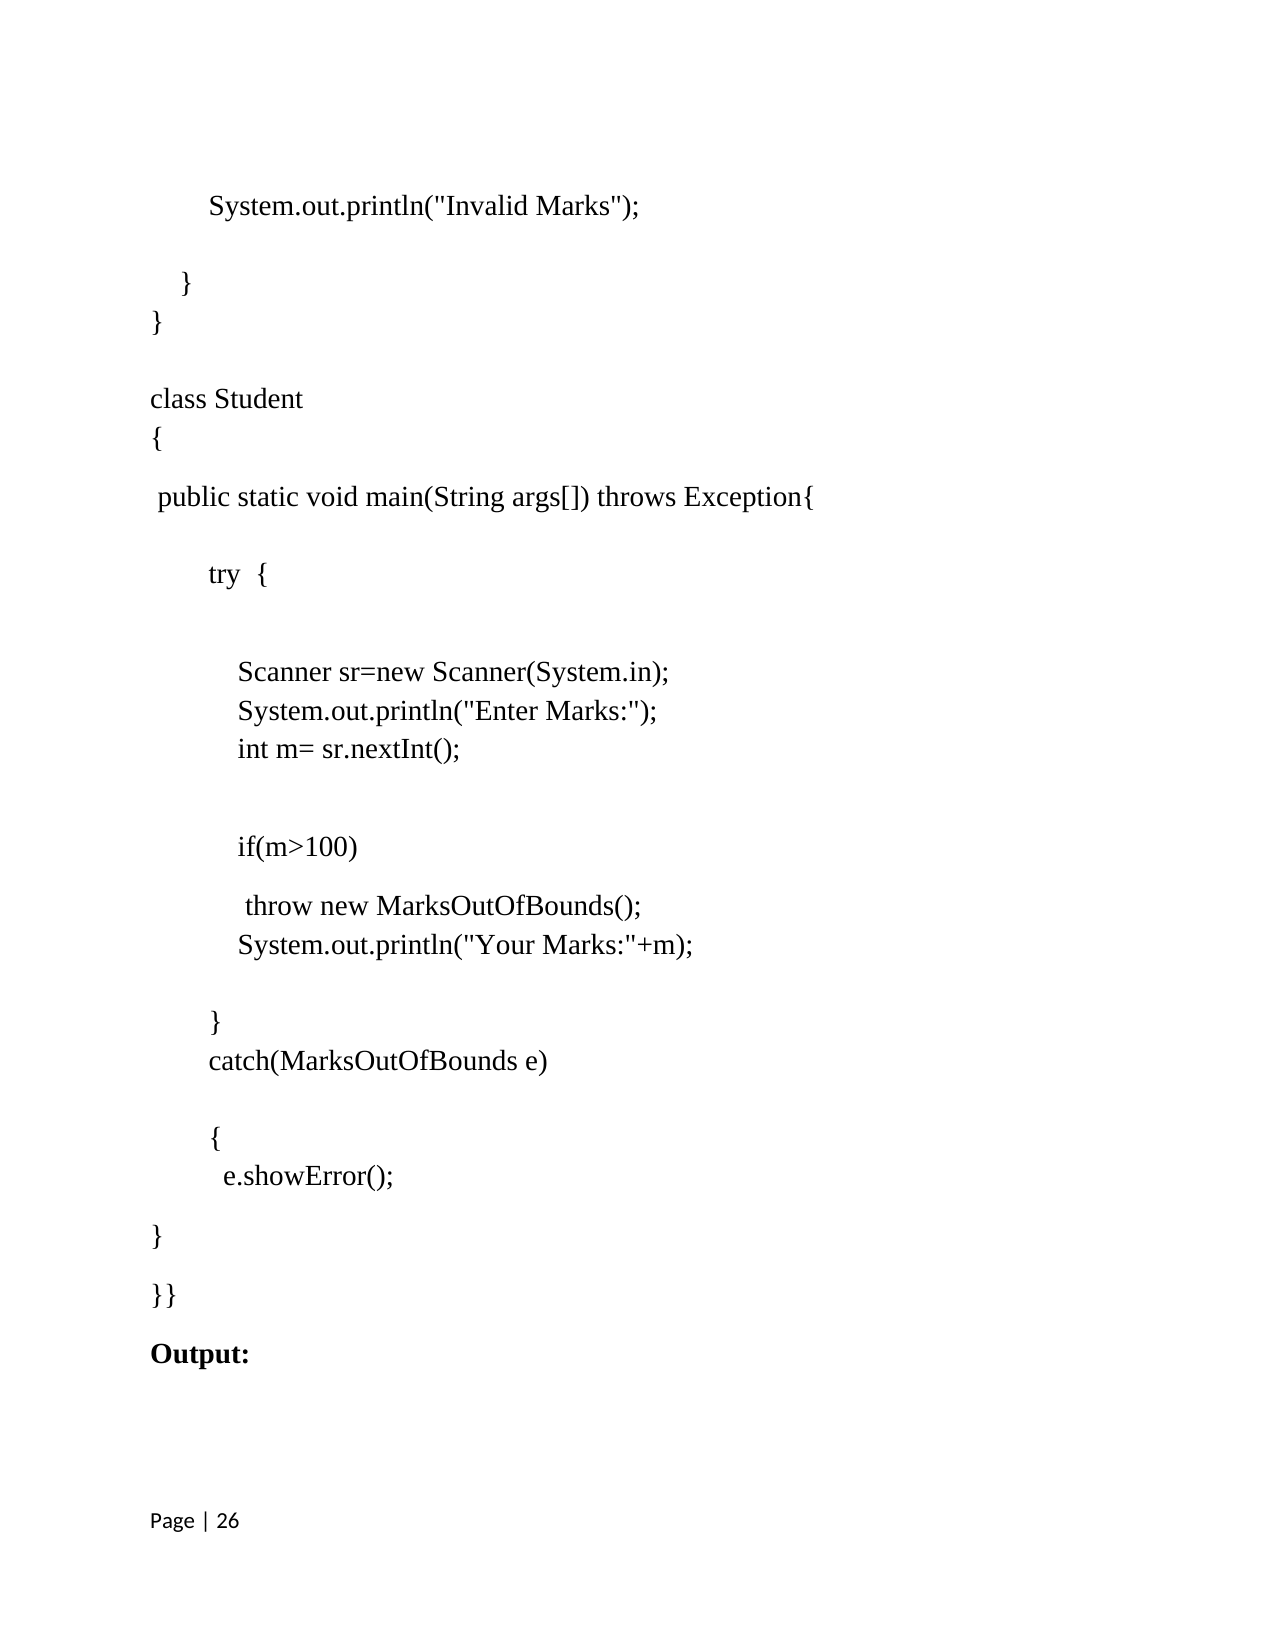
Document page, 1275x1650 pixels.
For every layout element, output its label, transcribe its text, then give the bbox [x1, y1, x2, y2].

text public static void main(String args[]) throws Exception{ try { [150, 479, 1125, 590]
text Output: [150, 1336, 1125, 1370]
text if(m>100) [150, 791, 1125, 863]
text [150, 150, 1125, 453]
text }} [150, 1277, 1125, 1311]
text throw new MarksOutOfBounds(); System.out.println("Your Marks:"+m); } catch(MarksOutOfBounds e) { e.showError(); [150, 888, 1125, 1192]
text } [150, 1218, 1125, 1251]
text Scanner sr=new Scanner(System.in); System.out.println("Enter Marks:"); int m= sr.nextInt(); [150, 616, 1125, 765]
